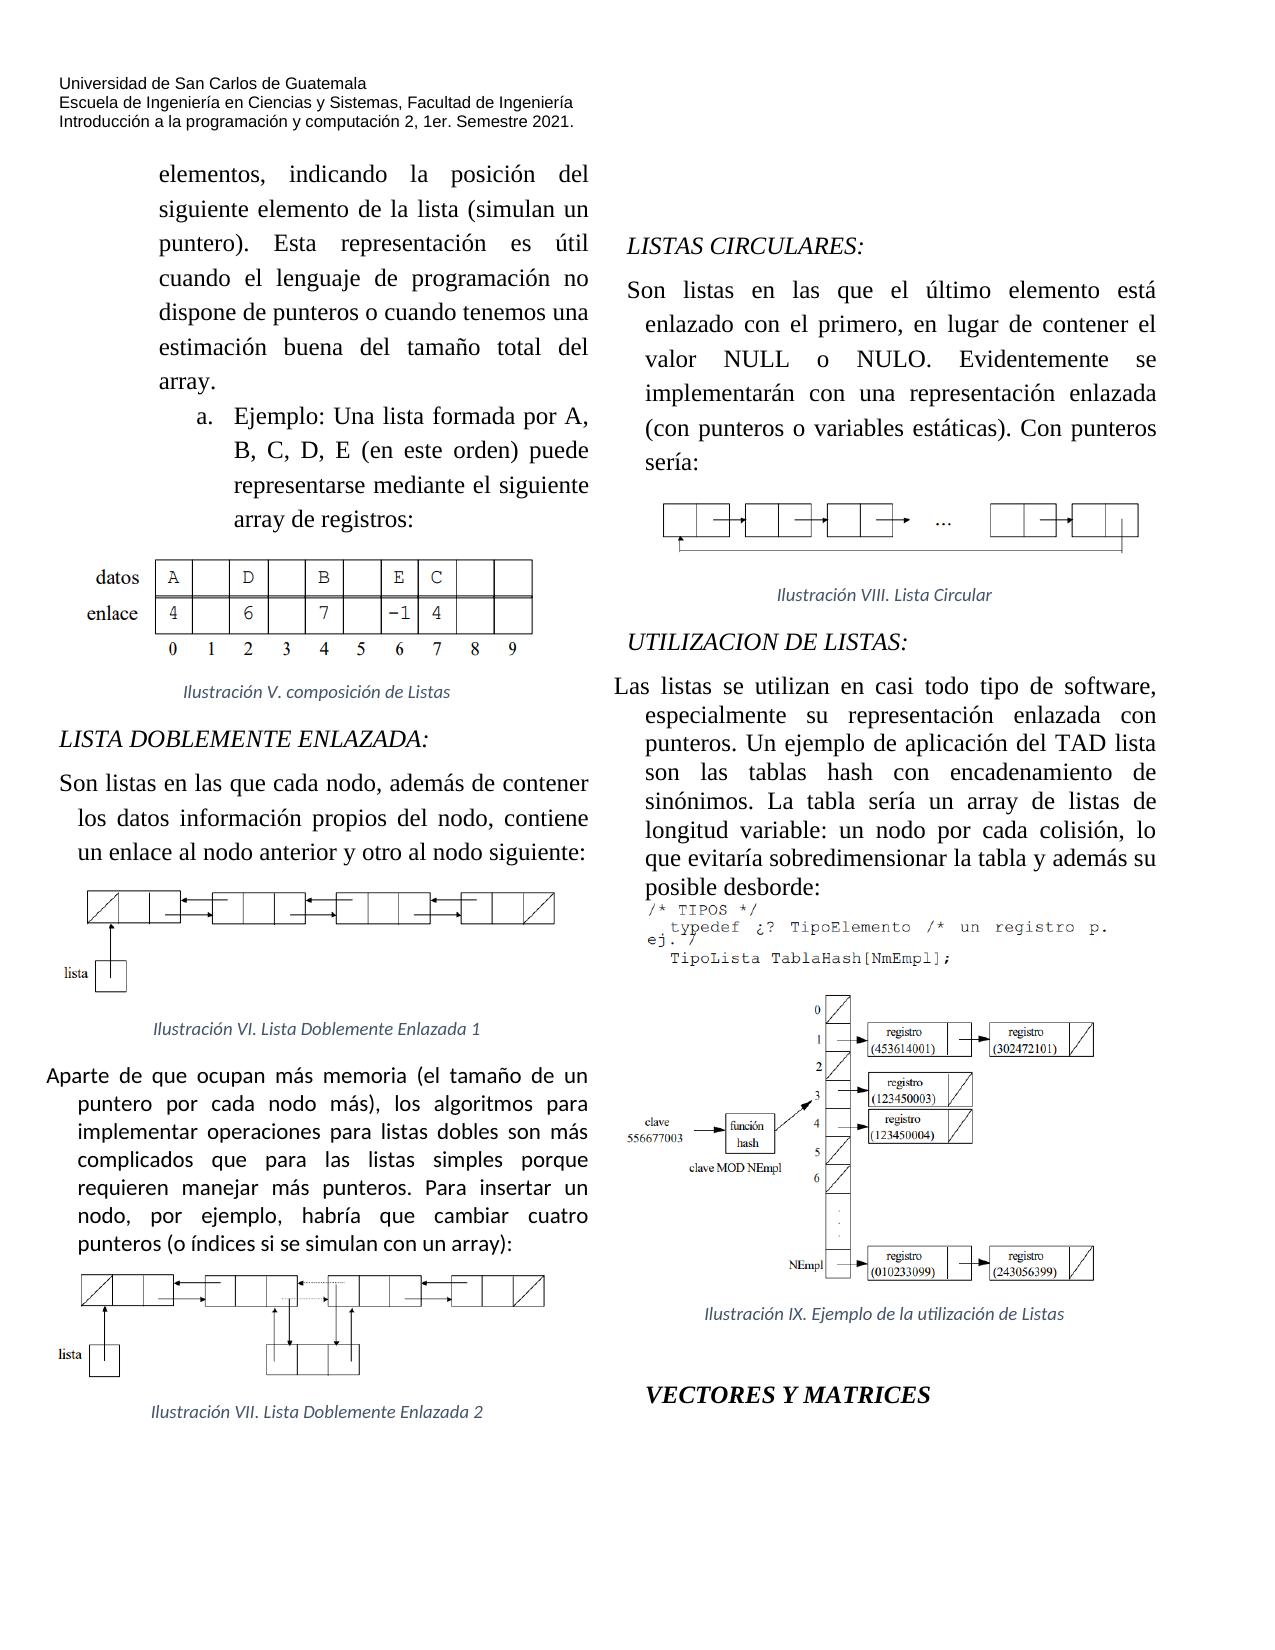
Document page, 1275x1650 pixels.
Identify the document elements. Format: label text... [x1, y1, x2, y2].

text UTILIZACION DE LISTAS: [627, 627, 1157, 656]
text LISTA DOBLEMENTE ENLAZADA: [59, 724, 589, 753]
text Ilustración VI. Lista Doblemente Enlazada 1 [46, 1017, 589, 1040]
picture [58, 548, 571, 666]
text Ilustración VIII. Lista Circular [614, 583, 1157, 606]
text Ilustración V. composición de Listas [46, 681, 589, 703]
picture [645, 481, 1157, 569]
text VECTORES Y MATRICES [627, 1346, 1157, 1409]
text Son listas en las que cada nodo, además de contener los datos información propios del nodo, contiene un enlace al nodo anterior y otro al nodo siguiente: [59, 768, 589, 866]
picture [58, 881, 571, 1003]
text LISTAS CIRCULARES: [627, 231, 1157, 260]
text Las listas se utilizan en casi todo tipo de software, especialmente su representación enlazada con punteros. Un ejemplo de aplicación del TAD lista son las tablas hash con encadenamiento de sinónimos. La tabla sería un array de listas de longitud variable: un nodo por cada colisión, lo que evitaría sobredimensionar la tabla y además su posible desborde: [614, 671, 1157, 901]
list Ejemplo: Una lista formada por A, B, C, D, E (en este orden) puede representarse mediante el siguiente array de registros: [196, 401, 589, 533]
text Aparte de que ocupan más memoria (el tamaño de un puntero por cada nodo más), los algoritmos para implementar operaciones para listas dobles son más complicados que para las listas simples porque requieren manejar más punteros. Para insertar un nodo, por ejemplo, habría que cambiar cuatro punteros (o índices si se simulan con un array): [46, 1061, 589, 1257]
picture [613, 901, 1125, 1303]
picture [46, 1257, 558, 1400]
text Ilustración IX. Ejemplo de la utilización de Listas [614, 1302, 1157, 1325]
text Ilustración VII. Lista Doblemente Enlazada 2 [46, 1400, 589, 1423]
